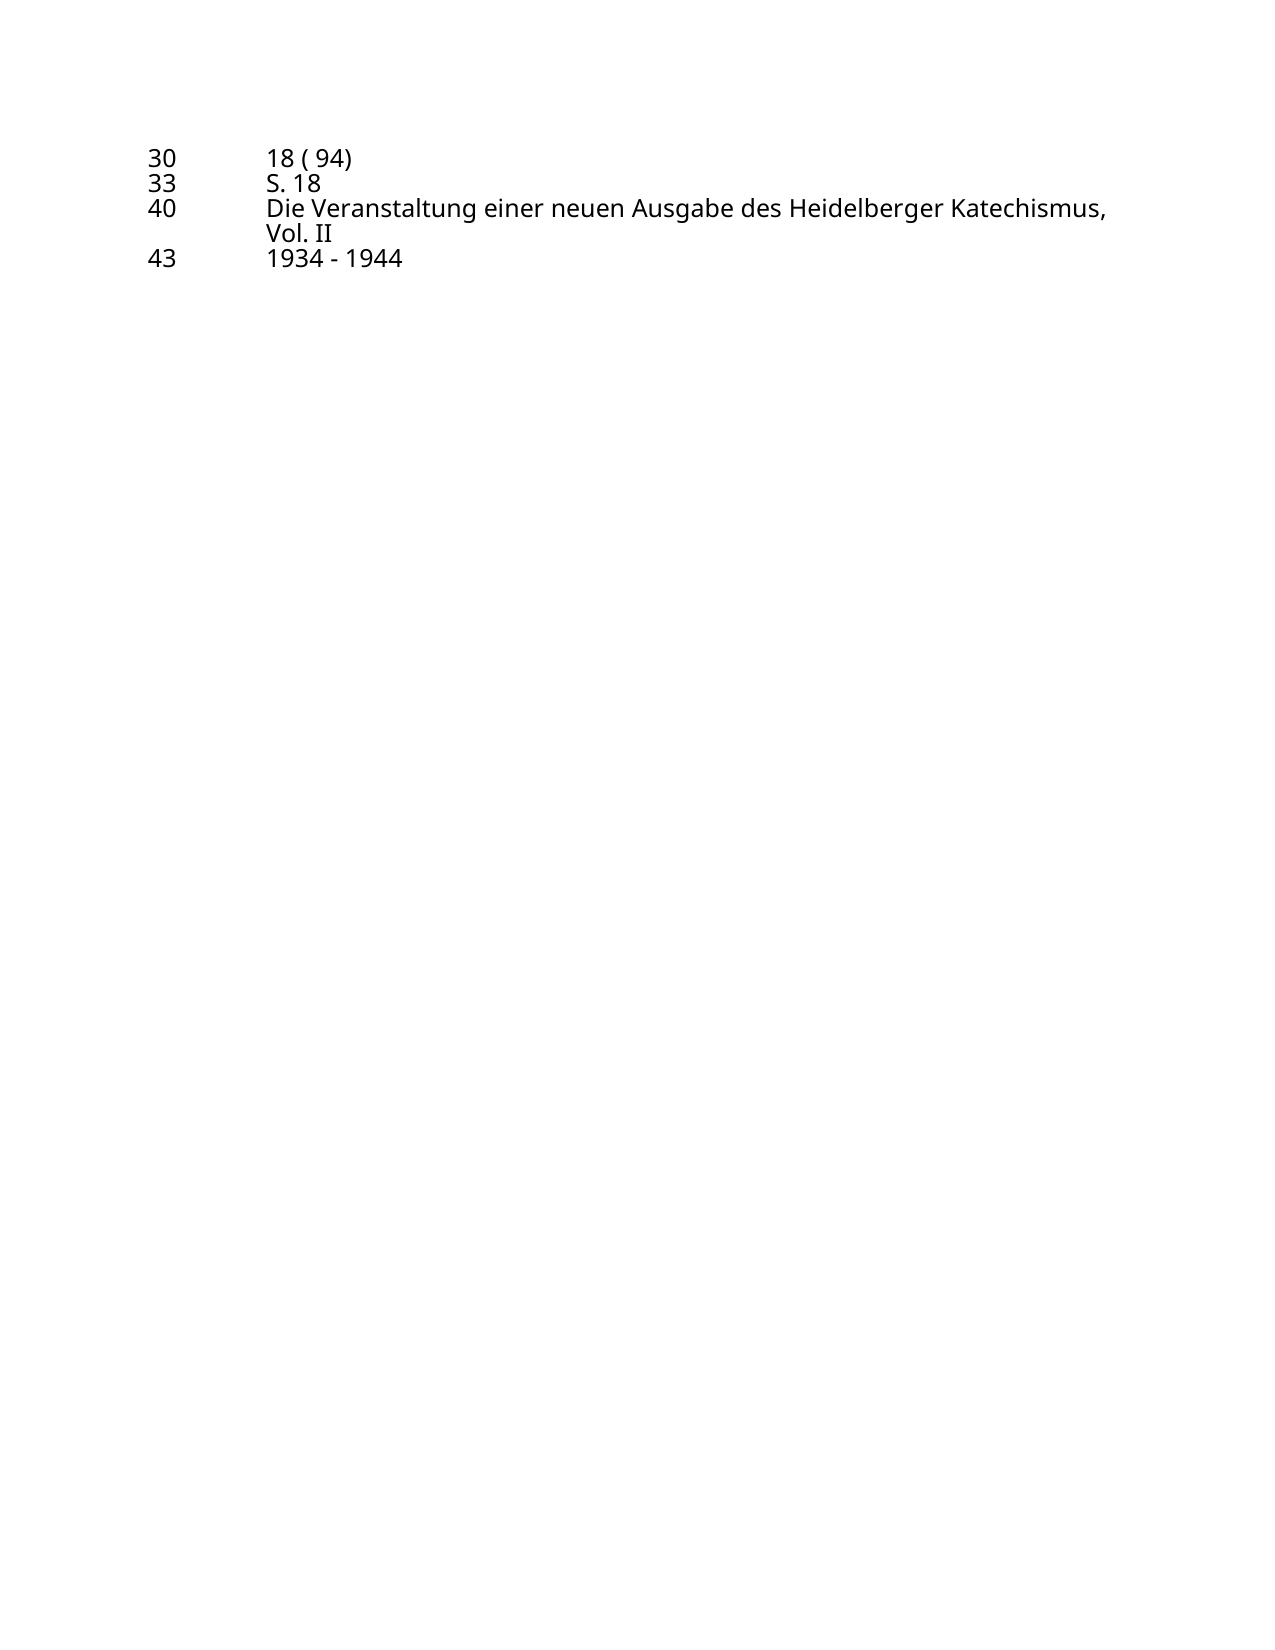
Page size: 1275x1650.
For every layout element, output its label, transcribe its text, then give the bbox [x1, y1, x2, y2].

text 43 1934 - 1944 [148, 248, 1127, 273]
text 40 Die Veranstaltung einer neuen Ausgabe des s[2{o[Heidelberg]oer} 1{Katechismus}]s, Vol. II [148, 198, 1127, 248]
text 33 S. 18 [148, 173, 1127, 198]
text 30 18 ( 94) [148, 148, 1127, 173]
